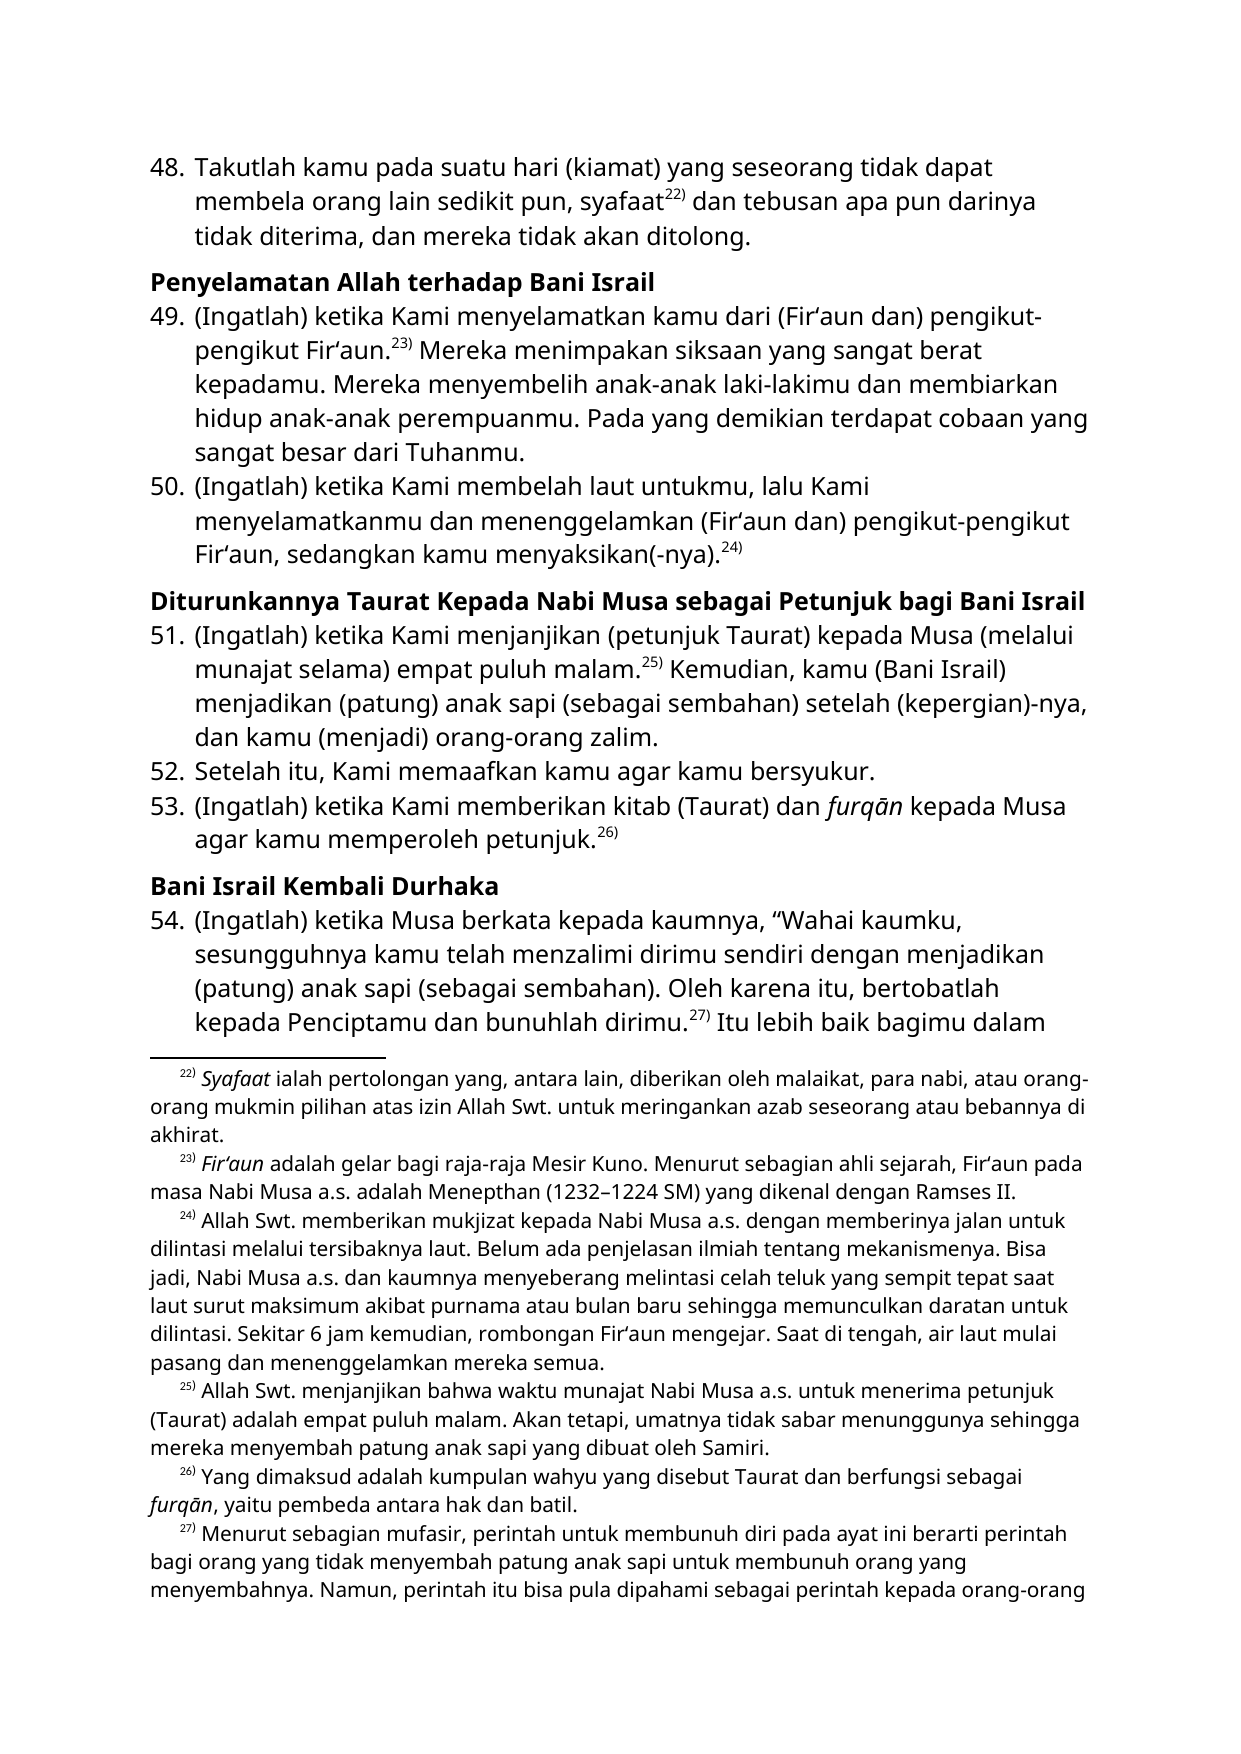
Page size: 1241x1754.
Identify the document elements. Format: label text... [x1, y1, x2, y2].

list Setelah itu, Kami memaafkan kamu agar kamu bersyukur. [150, 754, 1090, 788]
list (Ingatlah) ketika Kami memberikan kitab (Taurat) dan furqān kepada Musa agar kamu memperoleh petunjuk.) [150, 788, 1090, 856]
text Bani Israil Kembali Durhaka [150, 869, 1090, 903]
list (Ingatlah) ketika Kami menyelamatkan kamu dari (Fir‘aun dan) pengikut-pengikut Fir‘aun.) Mereka menimpakan siksaan yang sangat berat kepadamu. Mereka menyembelih anak-anak laki-lakimu dan membiarkan hidup anak-anak perempuanmu. Pada yang demikian terdapat cobaan yang sangat besar dari Tuhanmu. [150, 299, 1090, 469]
list (Ingatlah) ketika Kami membelah laut untukmu, lalu Kami menyelamatkanmu dan menenggelamkan (Fir‘aun dan) pengikut-pengikut Fir‘aun, sedangkan kamu menyaksikan(-nya).) [150, 469, 1090, 571]
list (Ingatlah) ketika Musa berkata kepada kaumnya, “Wahai kaumku, sesungguhnya kamu telah menzalimi dirimu sendiri dengan menjadikan (patung) anak sapi (sebagai sembahan). Oleh karena itu, bertobatlah kepada Penciptamu dan bunuhlah dirimu.) Itu lebih baik bagimu dalam pandangan Penciptamu. Dia akan menerima tobatmu. Sesungguhnya Dialah Yang Maha Penerima Tobat lagi Maha Penyayang. [150, 903, 1090, 1039]
text Penyelamatan Allah terhadap Bani Israil [150, 265, 1090, 299]
list (Ingatlah) ketika Kami menjanjikan (petunjuk Taurat) kepada Musa (melalui munajat selama) empat puluh malam.) Kemudian, kamu (Bani Israil) menjadikan (patung) anak sapi (sebagai sembahan) setelah (kepergian)-nya, dan kamu (menjadi) orang-orang zalim. [150, 618, 1090, 754]
list Takutlah kamu pada suatu hari (kiamat) yang seseorang tidak dapat membela orang lain sedikit pun, syafaat) dan tebusan apa pun darinya tidak diterima, dan mereka tidak akan ditolong. [150, 150, 1090, 252]
text Diturunkannya Taurat Kepada Nabi Musa sebagai Petunjuk bagi Bani Israil [150, 584, 1090, 618]
